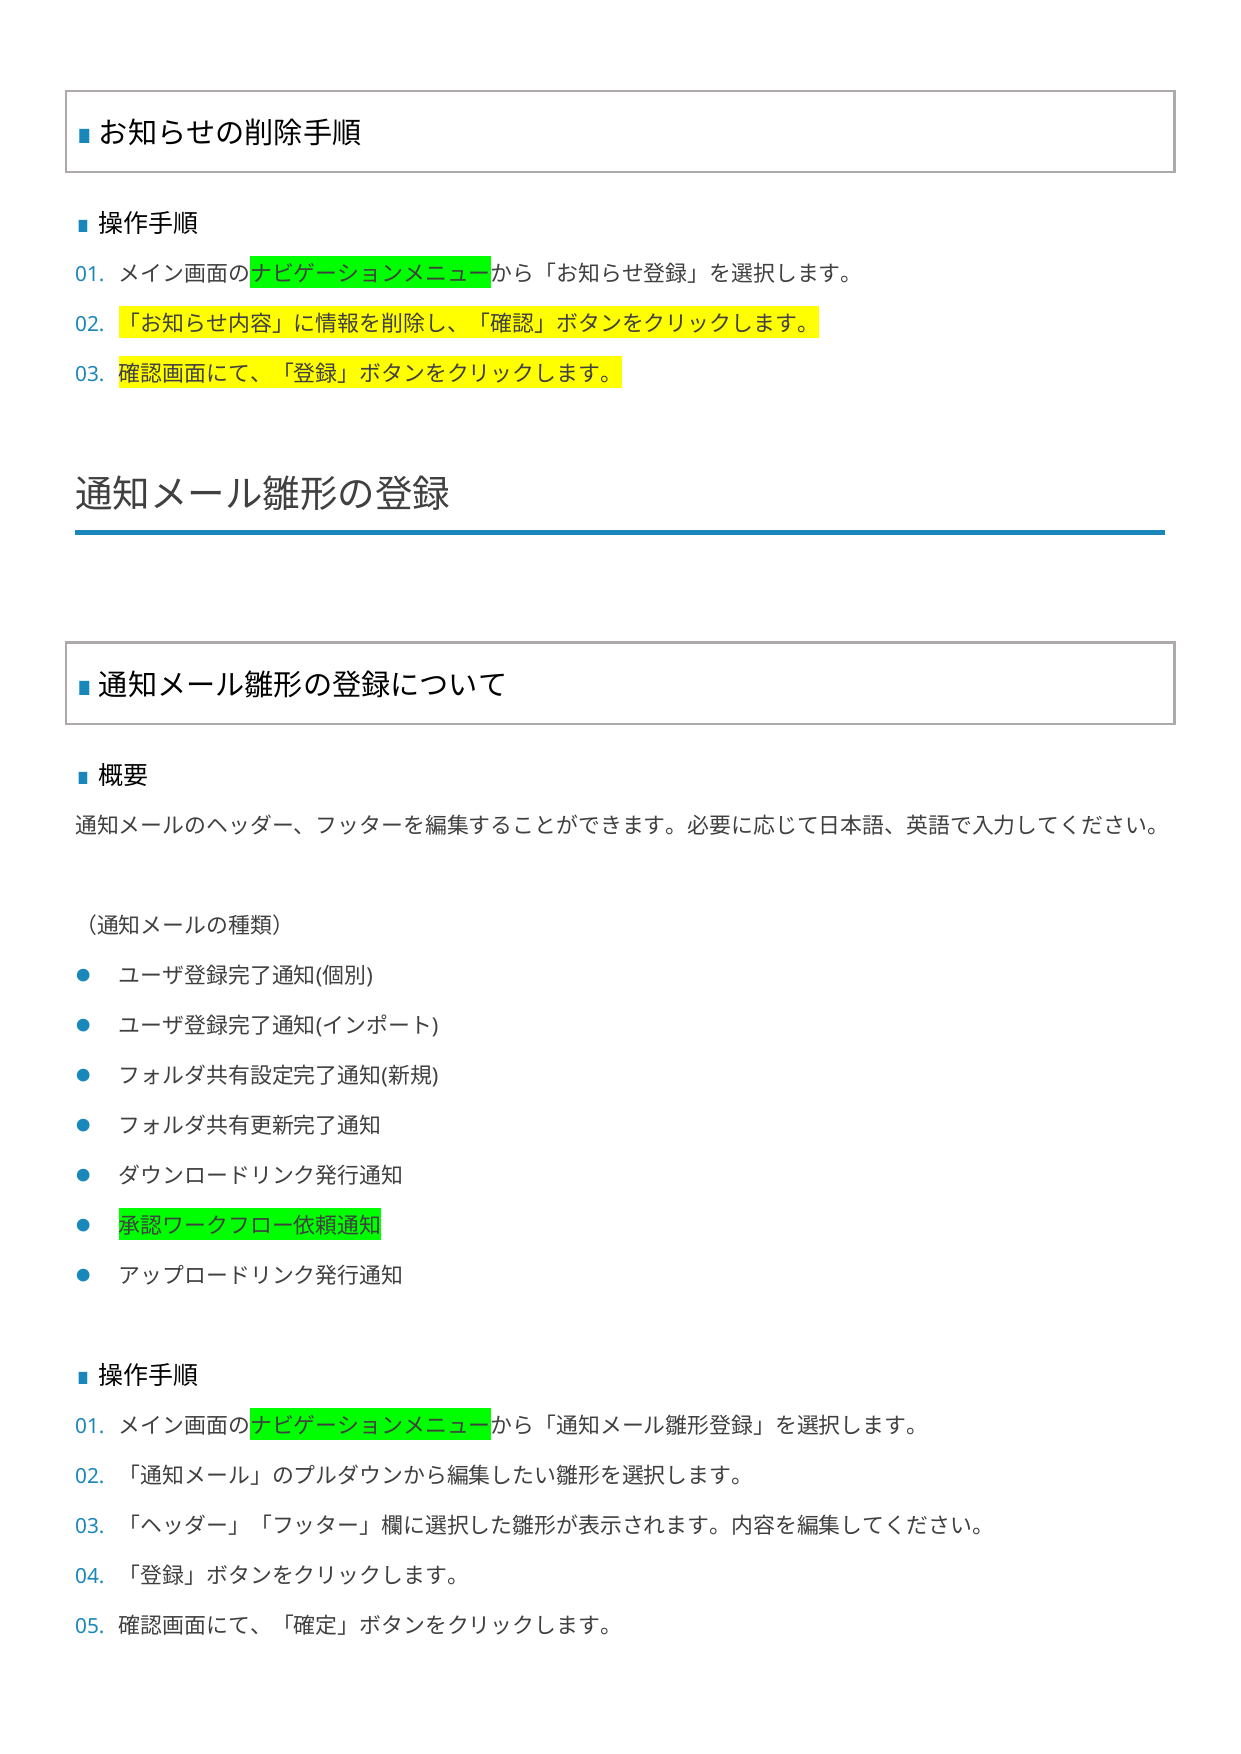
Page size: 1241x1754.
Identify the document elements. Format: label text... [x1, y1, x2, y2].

text 通知メール雛形の登録について [67, 644, 1173, 723]
list 「登録」ボタンをクリックします。 [75, 1555, 1165, 1593]
list ユーザ登録完了通知(個別) [75, 955, 1165, 993]
list フォルダ共有設定完了通知(新規) [75, 1055, 1165, 1093]
list 承認ワークフロー依頼通知 [75, 1205, 1165, 1243]
text お知らせの削除手順 [67, 92, 1173, 171]
list 確認画面にて、「登録」ボタンをクリックします。 [75, 353, 1165, 391]
text 概要 [75, 755, 1165, 793]
list 「通知メール」のプルダウンから編集したい雛形を選択します。 [75, 1455, 1165, 1493]
list フォルダ共有更新完了通知 [75, 1105, 1165, 1143]
list アップロードリンク発行通知 [75, 1255, 1165, 1293]
subtitle 通知メール雛形の登録 [75, 453, 1165, 530]
list ダウンロードリンク発行通知 [75, 1155, 1165, 1193]
list ユーザ登録完了通知(インポート) [75, 1005, 1165, 1043]
list 「お知らせ内容」に情報を削除し、「確認」ボタンをクリックします。 [75, 303, 1165, 341]
list メイン画面のナビゲーションメニューから「通知メール雛形登録」を選択します。 [75, 1405, 1165, 1443]
text 操作手順 [75, 1355, 1165, 1393]
text 通知メールのヘッダー、フッターを編集することができます。必要に応じて日本語、英語で入力してください。 [75, 805, 1165, 843]
list 「ヘッダー」「フッター」欄に選択した雛形が表示されます。内容を編集してください。 [75, 1505, 1165, 1543]
list メイン画面のナビゲーションメニューから「お知らせ登録」を選択します。 [75, 253, 1165, 291]
list 確認画面にて、「確定」ボタンをクリックします。 [75, 1605, 1165, 1643]
text （通知メールの種類） [75, 905, 1165, 943]
text 操作手順 [75, 203, 1165, 241]
